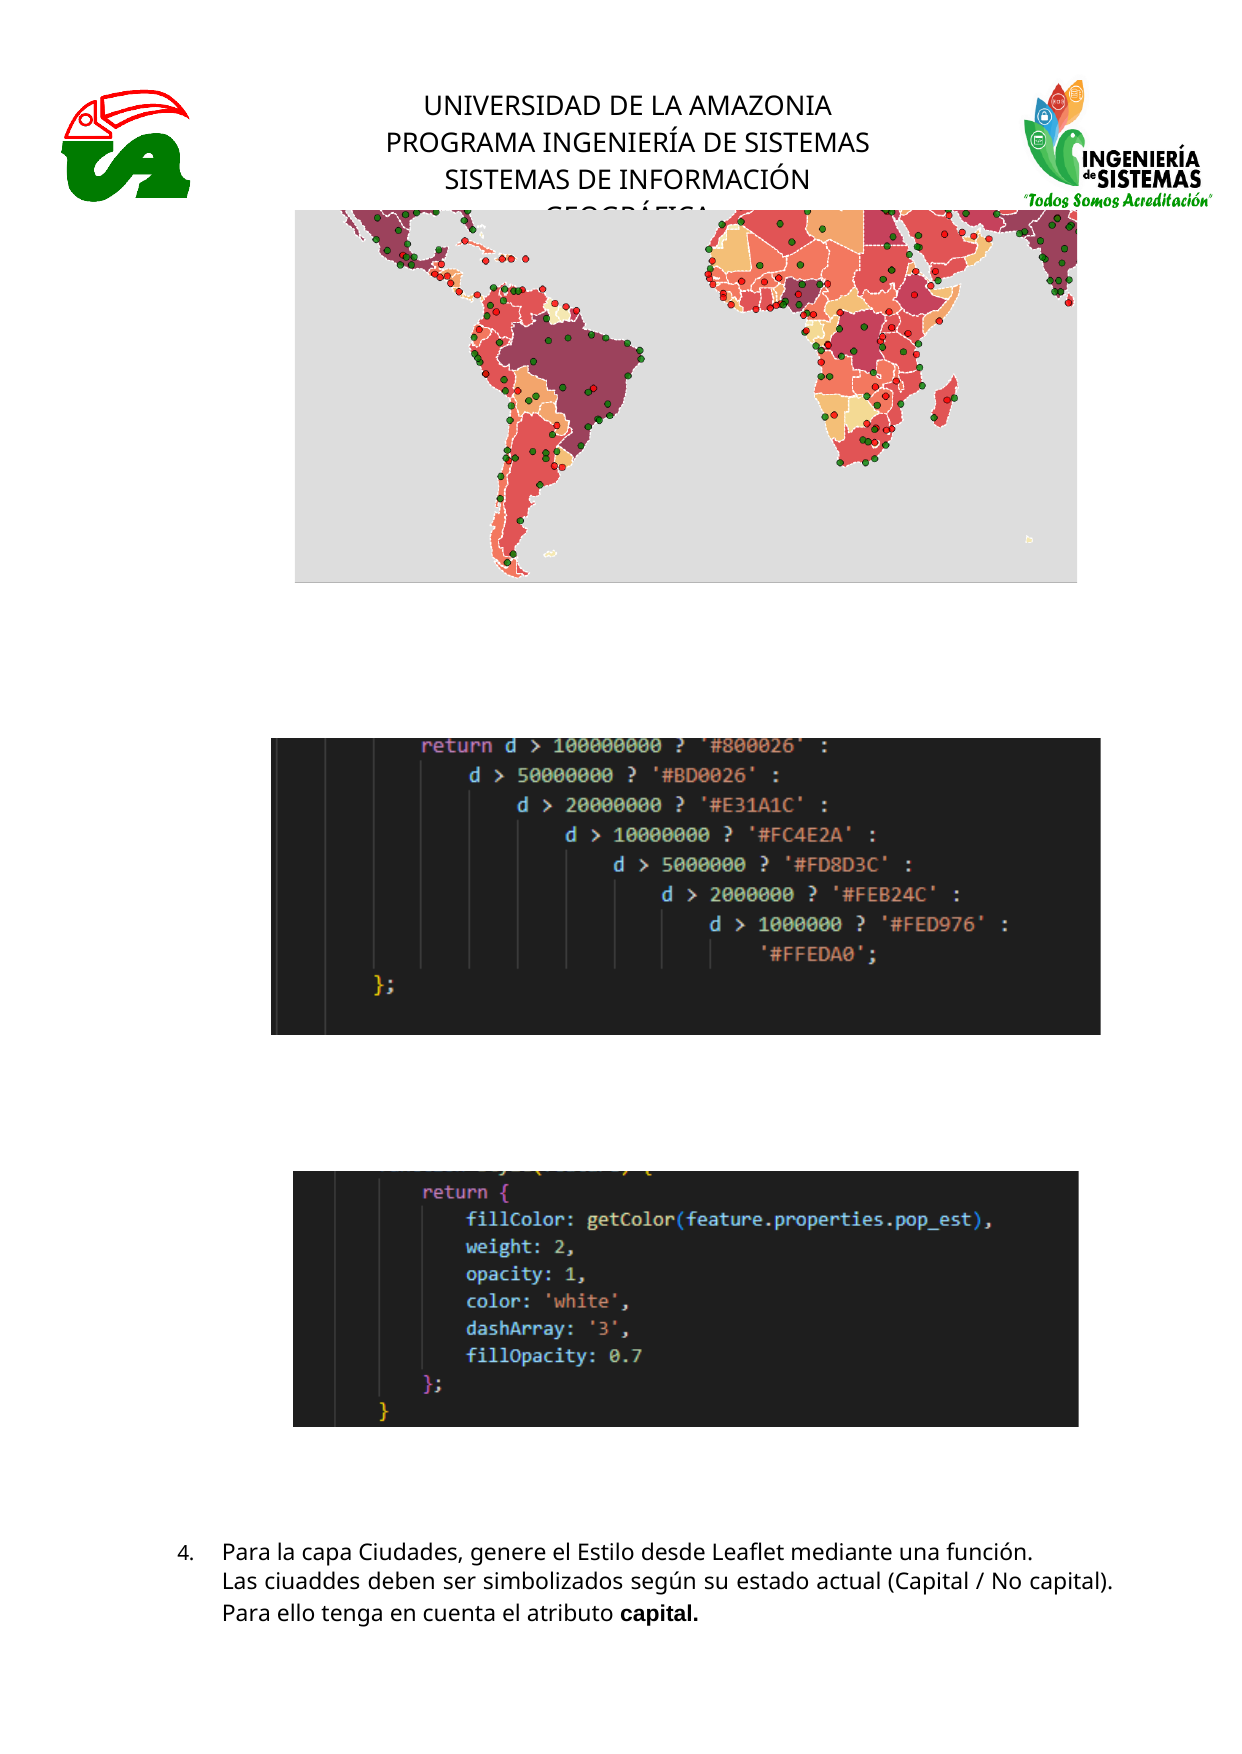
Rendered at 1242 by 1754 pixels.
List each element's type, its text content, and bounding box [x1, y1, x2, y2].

picture [271, 738, 1101, 1035]
list Para la capa Ciudades, genere el Estilo desde Leaflet mediante una función. [177, 1539, 1150, 1565]
picture [61, 89, 191, 202]
text Las ciuaddes deben ser simbolizados según su estado actual (Capital / No capital). Para ello tenga en cuenta el atributo capital. [222, 1565, 1150, 1628]
picture [294, 210, 1078, 583]
picture [1018, 74, 1213, 208]
picture [293, 1171, 1079, 1427]
